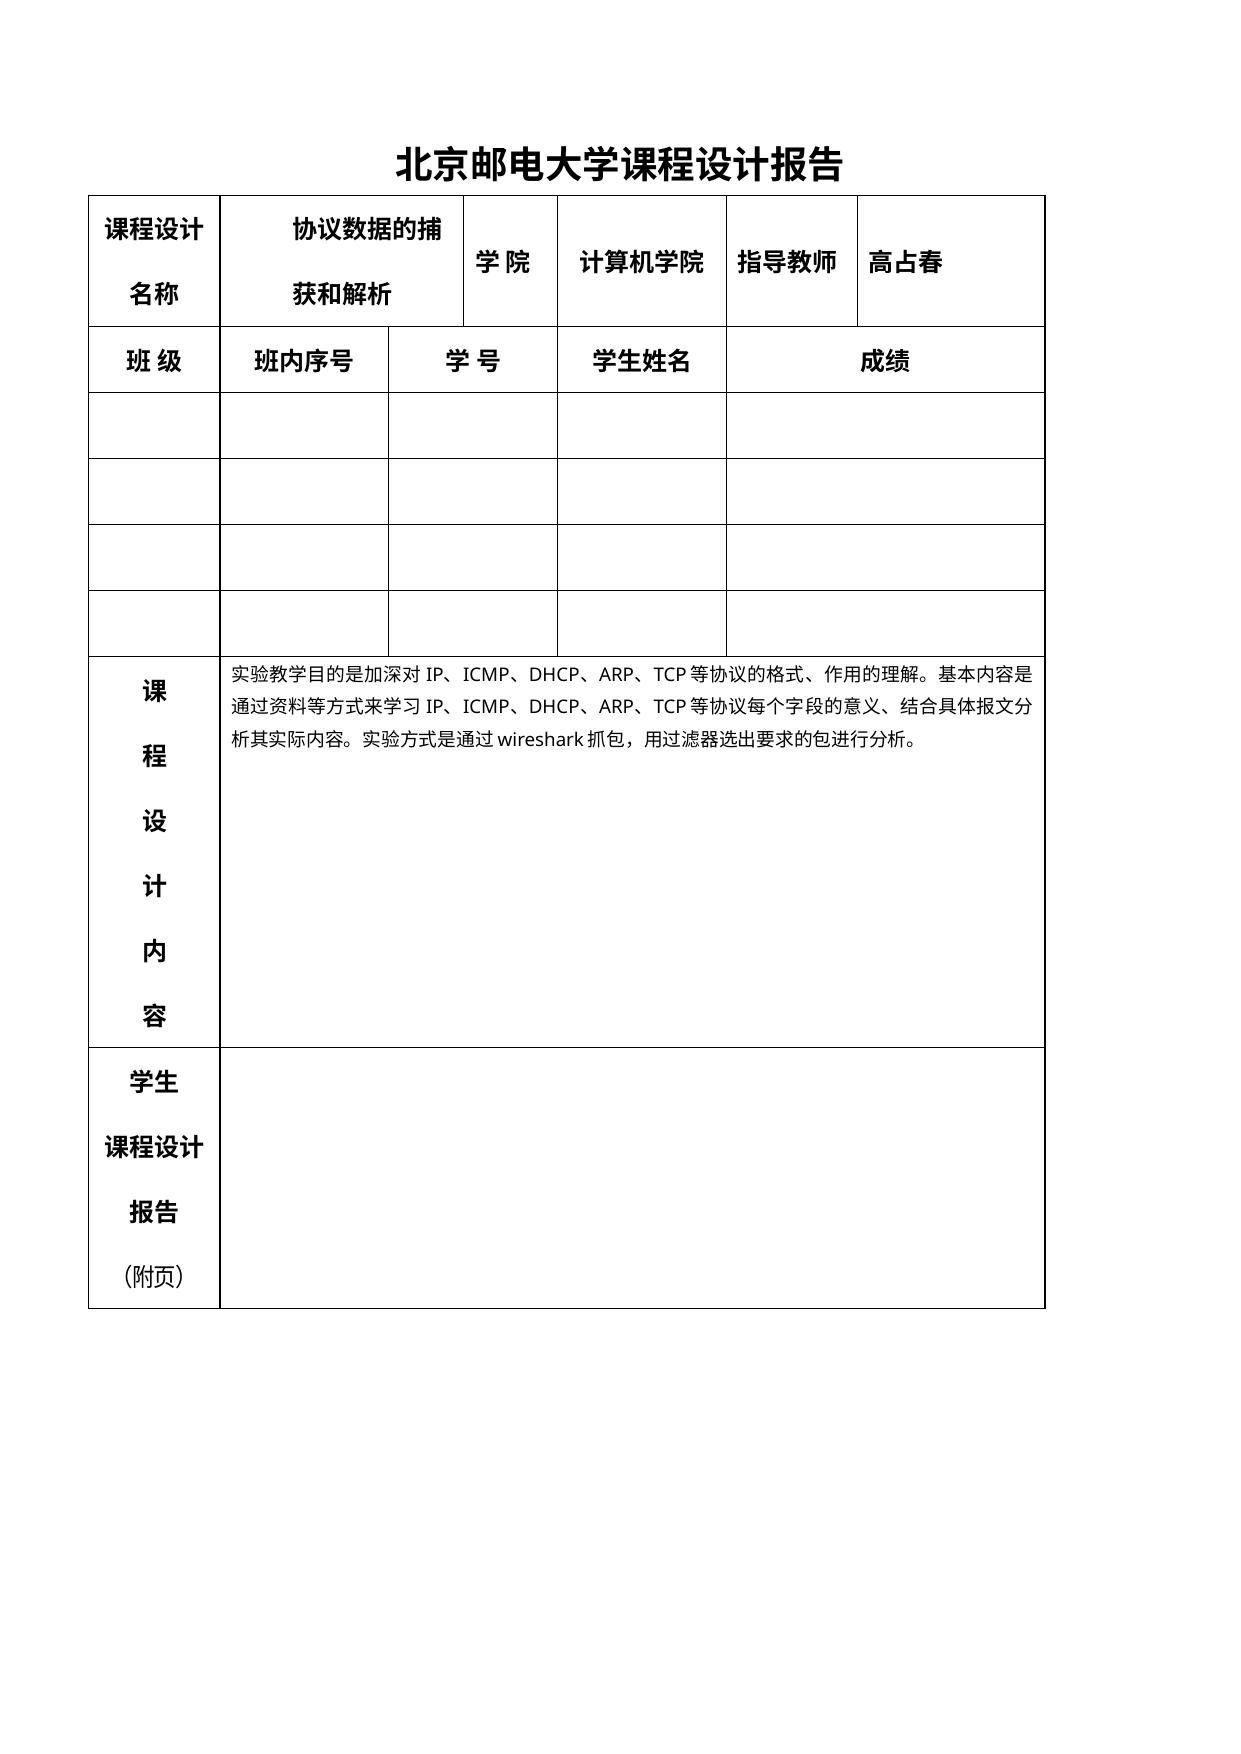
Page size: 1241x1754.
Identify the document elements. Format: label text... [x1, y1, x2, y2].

table_cell [389, 591, 557, 656]
table_cell 学生姓名 [558, 327, 726, 392]
table_cell [558, 459, 726, 524]
table_cell [727, 393, 1044, 458]
table_cell [389, 459, 557, 524]
table_cell [221, 1048, 1044, 1308]
table_cell [221, 525, 388, 590]
table_header 指导教师 [727, 196, 857, 326]
table_cell [221, 393, 388, 458]
table_cell 实验教学目的是加深对IP、ICMP、DHCP、ARP、TCP等协议的格式、作用的理解。基本内容是通过资料等方式来学习IP、ICMP、DHCP、ARP、TCP等协议每个字段的意义、结合具体报文分析其实际内容。实验方式是通过wireshark抓包，用过滤器选出要求的包进行分析。 [221, 657, 1044, 1047]
table_cell [89, 393, 219, 458]
table_cell 班内序号 [221, 327, 388, 392]
table_cell [727, 525, 1044, 590]
table_header 计算机学院 [558, 196, 726, 326]
table_cell [558, 591, 726, 656]
table_cell [558, 525, 726, 590]
table_cell 课 程 设 计 内 容 [89, 657, 219, 1047]
table_cell [89, 459, 219, 524]
table_cell [221, 459, 388, 524]
table_header 课程设计 名称 [89, 196, 219, 326]
table_cell [389, 393, 557, 458]
table_cell 学 号 [389, 327, 557, 392]
table_cell [221, 591, 388, 656]
text 北京邮电大学课程设计报告 [89, 129, 1152, 194]
table_cell [389, 525, 557, 590]
table_header 学 院 [464, 196, 557, 326]
table_cell 学生 课程设计 报告 （附页） [89, 1048, 219, 1308]
table_cell [558, 393, 726, 458]
table_cell [89, 525, 219, 590]
table_cell [727, 591, 1044, 656]
table_cell [89, 591, 219, 656]
table_cell [727, 459, 1044, 524]
table_cell 成绩 [727, 327, 1044, 392]
table_header 协议数据的捕获和解析 [221, 196, 463, 326]
table_header 高占春 [858, 196, 1044, 326]
table_cell 班 级 [89, 327, 219, 392]
